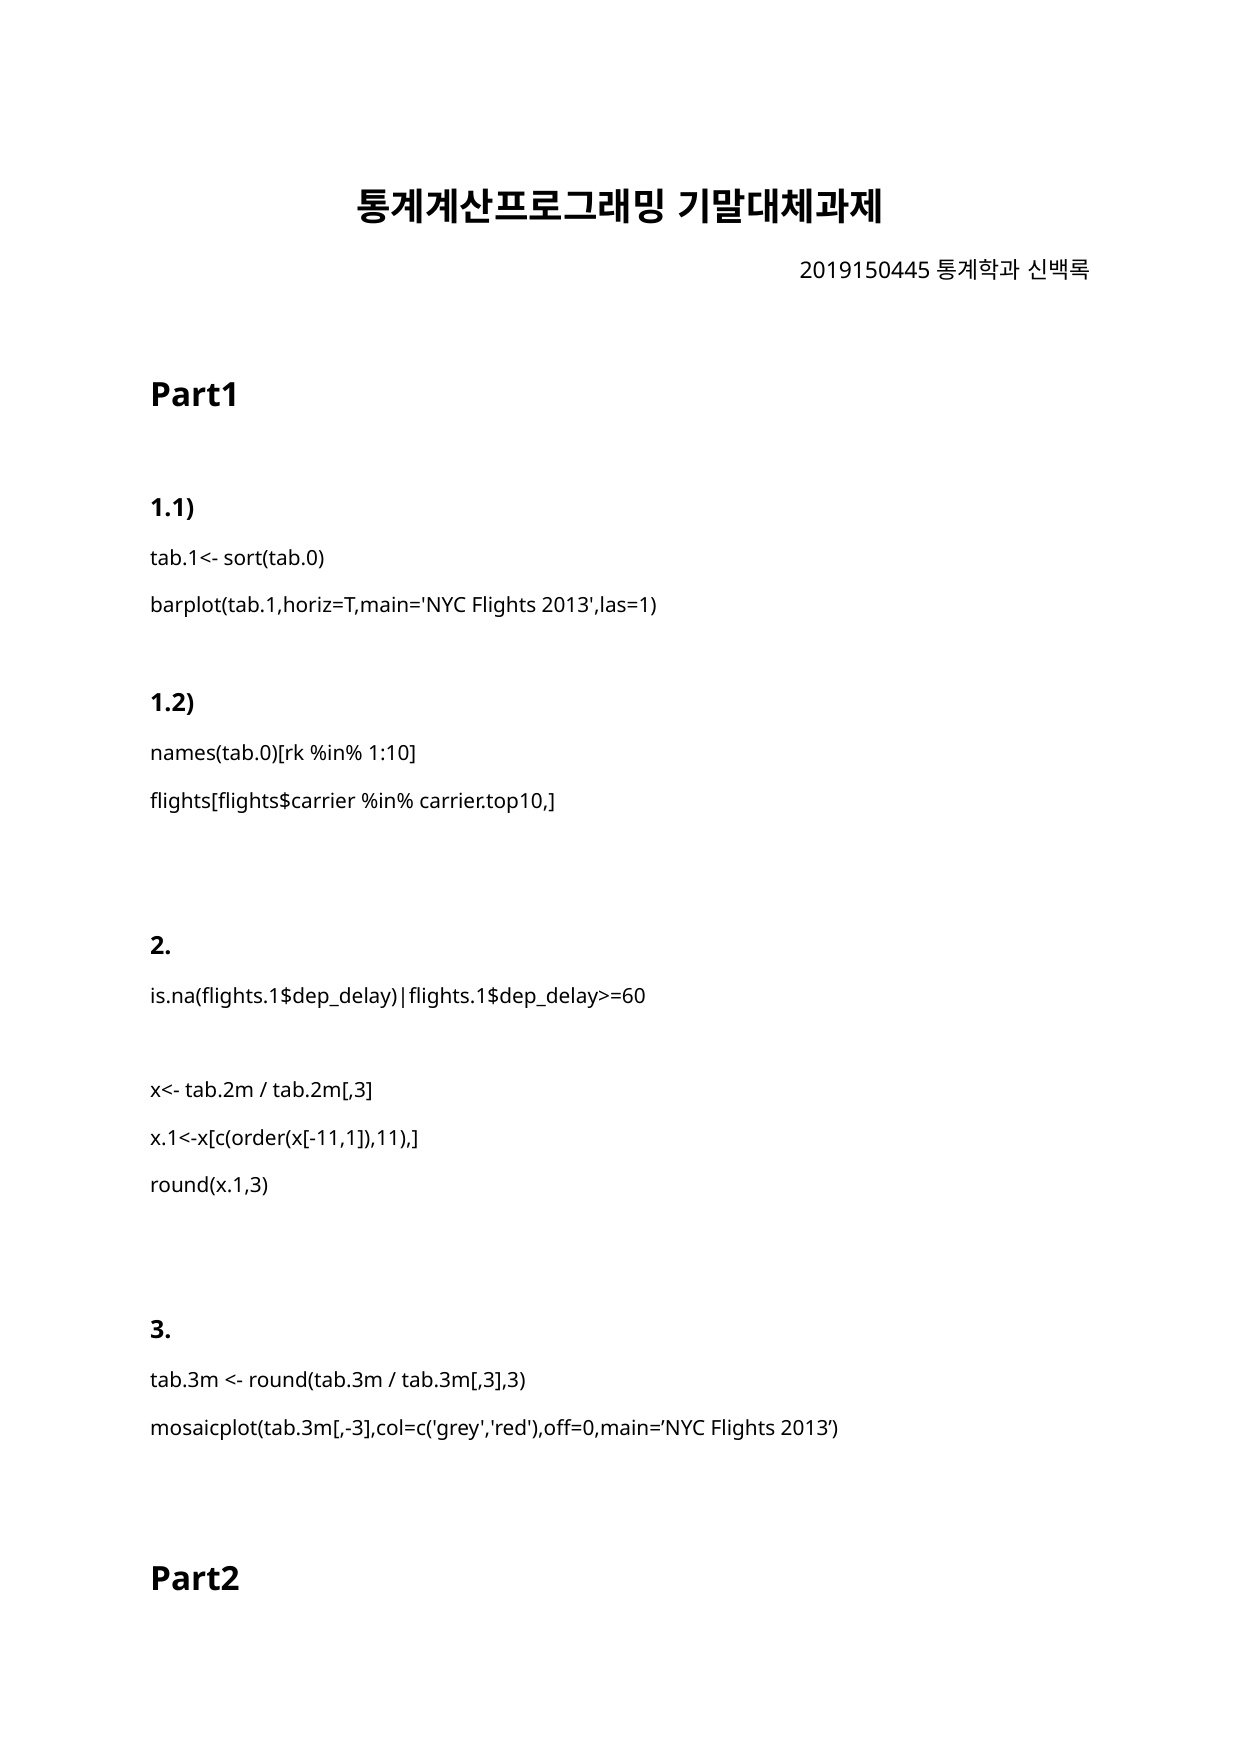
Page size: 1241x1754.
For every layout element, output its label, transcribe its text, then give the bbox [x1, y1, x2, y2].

text 2019150445 통계학과 신백록 [150, 252, 1090, 286]
text 통계계산프로그래밍 기말대체과제 [150, 177, 1090, 231]
text tab.3m <- round(tab.3m / tab.3m[,3],3) [150, 1366, 1090, 1394]
text names(tab.0)[rk %in% 1:10] [150, 738, 1090, 767]
text x.1<-x[c(order(x[-11,1]),11),] [150, 1123, 1090, 1151]
text 2. [150, 928, 1090, 962]
text is.na(flights.1$dep_delay)|flights.1$dep_delay>=60 [150, 981, 1090, 1009]
text barplot(tab.1,horiz=T,main='NYC Flights 2013',las=1) [150, 590, 1090, 619]
text 1.2) [150, 685, 1090, 719]
text mosaicplot(tab.3m[,-3],col=c('grey','red'),off=0,main=’NYC Flights 2013’) [150, 1413, 1090, 1441]
text 3. [150, 1312, 1090, 1346]
text tab.1<- sort(tab.0) [150, 543, 1090, 572]
text Part2 [150, 1555, 1090, 1600]
text flights[flights$carrier %in% carrier.top10,] [150, 786, 1090, 814]
text x<- tab.2m / tab.2m[,3] [150, 1076, 1090, 1104]
text 1.1) [150, 490, 1090, 524]
text Part1 [150, 371, 1090, 416]
text round(x.1,3) [150, 1170, 1090, 1199]
